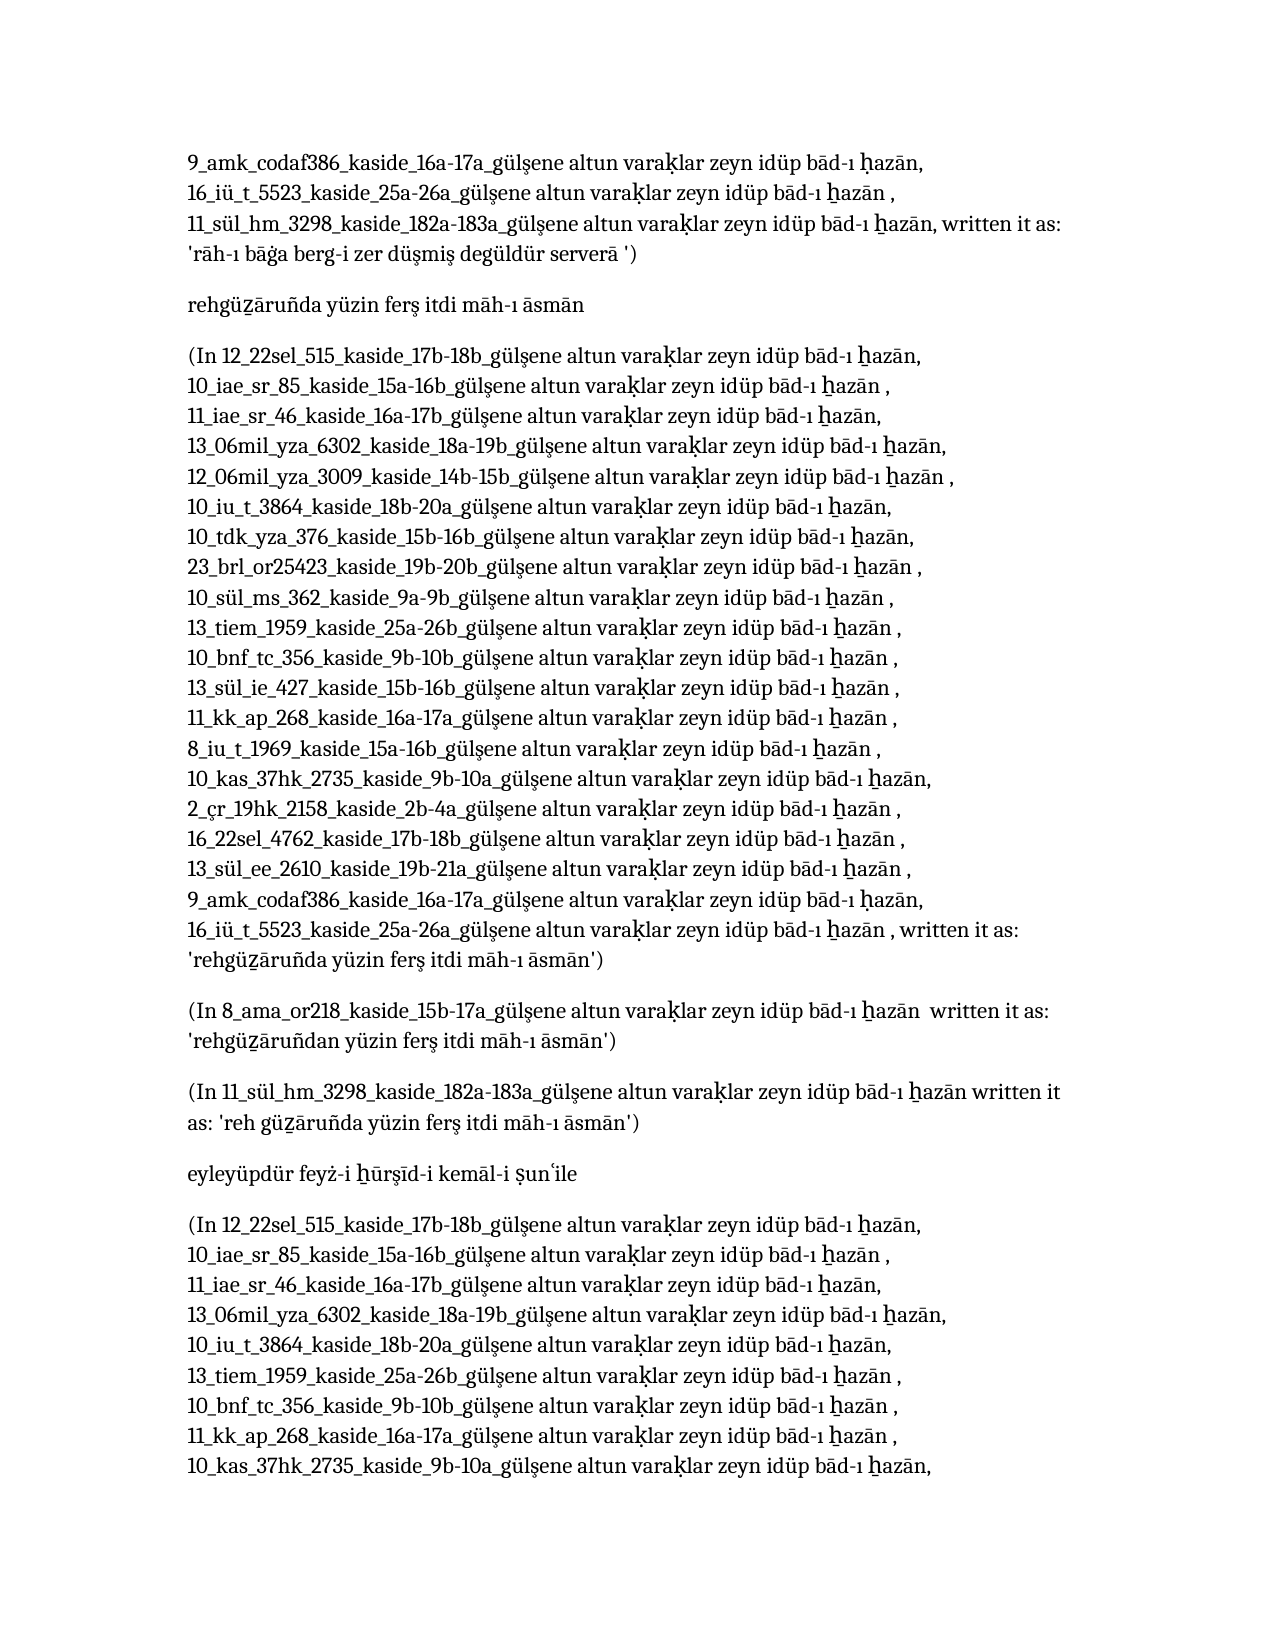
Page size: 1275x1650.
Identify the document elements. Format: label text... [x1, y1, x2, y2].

text eyleyüpdür feyż-i ẖūrşīd-i kemāl-i ṣunʿile [187, 1160, 1087, 1187]
text rehgüẕāruñda yüzin ferş itdi māh-ı āsmān [187, 292, 1087, 318]
text (In 11_sül_hm_3298_kaside_182a-183a_gülşene altun varaḳlar zeyn idüp bād-ı ẖazān written it as: 'reh güẕāruñda yüzin ferş itdi māh-ı āsmān') [187, 1079, 1087, 1136]
text (In 12_22sel_515_kaside_17b-18b_gülşene altun varaḳlar zeyn idüp bād-ı ẖazān, 10_iae_sr_85_kaside_15a-16b_gülşene altun varaḳlar zeyn idüp bād-ı ẖazān , 11_iae_sr_46_kaside_16a-17b_gülşene altun varaḳlar zeyn idüp bād-ı ẖazān, 13_06mil_yza_6302_kaside_18a-19b_gülşene altun varaḳlar zeyn idüp bād-ı ẖazān, 12_06mil_yza_3009_kaside_14b-15b_gülşene altun varaḳlar zeyn idüp bād-ı ẖazān , 10_iu_t_3864_kaside_18b-20a_gülşene altun varaḳlar zeyn idüp bād-ı ẖazān, 10_tdk_yza_376_kaside_15b-16b_gülşene altun varaḳlar zeyn idüp bād-ı ẖazān, 23_brl_or25423_kaside_19b-20b_gülşene altun varaḳlar zeyn idüp bād-ı ẖazān , 10_sül_ms_362_kaside_9a-9b_gülşene altun varaḳlar zeyn idüp bād-ı ẖazān , 13_tiem_1959_kaside_25a-26b_gülşene altun varaḳlar zeyn idüp bād-ı ẖazān , 10_bnf_tc_356_kaside_9b-10b_gülşene altun varaḳlar zeyn idüp bād-ı ẖazān , 13_sül_ie_427_kaside_15b-16b_gülşene altun varaḳlar zeyn idüp bād-ı ẖazān , 11_kk_ap_268_kaside_16a-17a_gülşene altun varaḳlar zeyn idüp bād-ı ẖazān , 8_iu_t_1969_kaside_15a-16b_gülşene altun varaḳlar zeyn idüp bād-ı ẖazān , 10_kas_37hk_2735_kaside_9b-10a_gülşene altun varaḳlar zeyn idüp bād-ı ẖazān, 2_çr_19hk_2158_kaside_2b-4a_gülşene altun varaḳlar zeyn idüp bād-ı ẖazān , 16_22sel_4762_kaside_17b-18b_gülşene altun varaḳlar zeyn idüp bād-ı ẖazān , 13_sül_ee_2610_kaside_19b-21a_gülşene altun varaḳlar zeyn idüp bād-ı ẖazān , 9_amk_codaf386_kaside_16a-17a_gülşene altun varaḳlar zeyn idüp bād-ı ḥazān, 16_iü_t_5523_kaside_25a-26a_gülşene altun varaḳlar zeyn idüp bād-ı ẖazān , written it as: 'rehgüẕāruñda yüzin ferş itdi māh-ı āsmān') [187, 343, 1087, 973]
text (In 8_ama_or218_kaside_15b-17a_gülşene altun varaḳlar zeyn idüp bād-ı ẖazān written it as: 'rehgüẕāruñdan yüzin ferş itdi māh-ı āsmān') [187, 998, 1087, 1054]
